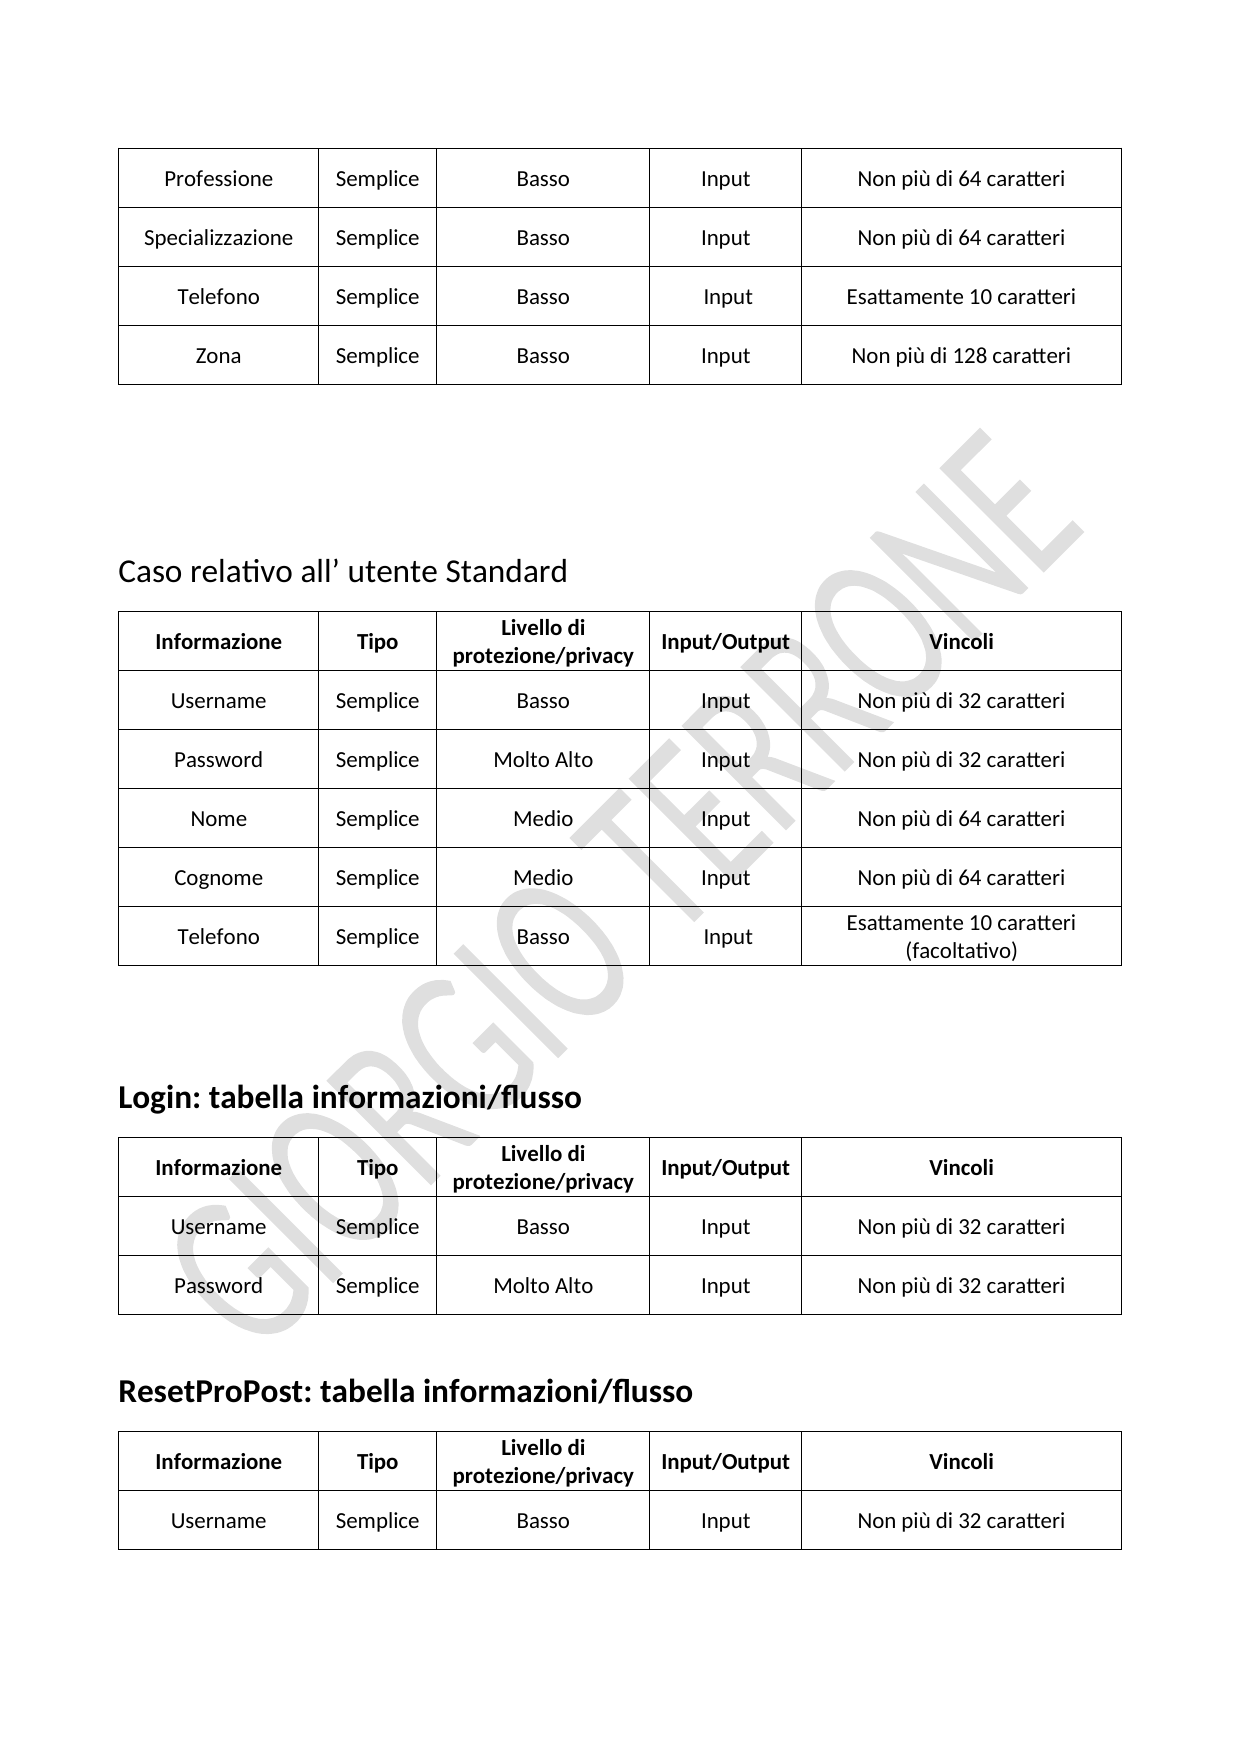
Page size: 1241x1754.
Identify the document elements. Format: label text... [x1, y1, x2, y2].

table_header Tipo [319, 612, 436, 670]
table_header Livello di protezione/privacy [437, 1138, 649, 1196]
table_cell Non più di 32 caratteri [802, 1491, 1121, 1549]
table_cell Input [650, 1491, 801, 1549]
table_cell Semplice [319, 671, 436, 729]
table_cell Non più di 64 caratteri [802, 208, 1121, 266]
table_header Tipo [319, 1432, 436, 1490]
table_cell Medio [437, 848, 649, 906]
table_cell Molto Alto [437, 1256, 649, 1314]
table_header Informazione [119, 1138, 318, 1196]
table_cell Username [119, 1197, 318, 1255]
table_cell Zona [119, 326, 318, 384]
table_header Livello di protezione/privacy [437, 612, 649, 670]
table_cell Input [650, 907, 801, 965]
table_cell Semplice [319, 1256, 436, 1314]
table_header Vincoli [802, 1432, 1121, 1490]
table_cell Input [650, 789, 801, 847]
table_cell Telefono [119, 267, 318, 325]
table_cell Input [650, 267, 801, 325]
table_cell Semplice [319, 1491, 436, 1549]
table_cell Basso [437, 149, 649, 207]
table_cell Non più di 64 caratteri [802, 789, 1121, 847]
table_cell Specializzazione [119, 208, 318, 266]
table_cell Molto Alto [437, 730, 649, 788]
table_cell Semplice [319, 208, 436, 266]
table_cell Cognome [119, 848, 318, 906]
table_header Tipo [319, 1138, 436, 1196]
table_cell Non più di 128 caratteri [802, 326, 1121, 384]
table_cell Semplice [319, 149, 436, 207]
table_cell Input [650, 326, 801, 384]
table_header Input/Output [650, 612, 801, 670]
table_header Livello di protezione/privacy [437, 1432, 649, 1490]
table_cell Non più di 32 caratteri [802, 730, 1121, 788]
text ResetProPost: tabella informazioni/flusso [118, 1371, 1122, 1411]
table_header Informazione [119, 612, 318, 670]
table_cell Basso [437, 267, 649, 325]
table_cell Username [119, 1491, 318, 1549]
table_cell Password [119, 1256, 318, 1314]
table_cell Professione [119, 149, 318, 207]
table_cell Input [650, 1256, 801, 1314]
table_cell Basso [437, 326, 649, 384]
table_header Vincoli [802, 612, 1121, 670]
table_cell Telefono [119, 907, 318, 965]
table_header Vincoli [802, 1138, 1121, 1196]
table_cell Nome [119, 789, 318, 847]
table_cell Esattamente 10 caratteri [802, 267, 1121, 325]
text Login: tabella informazioni/flusso [118, 1077, 1122, 1117]
table_header Informazione [119, 1432, 318, 1490]
table_cell Input [650, 149, 801, 207]
table_header Input/Output [650, 1432, 801, 1490]
table_cell Input [650, 671, 801, 729]
table_cell Basso [437, 907, 649, 965]
table_cell Non più di 32 caratteri [802, 671, 1121, 729]
table_cell Esattamente 10 caratteri (facoltativo) [802, 907, 1121, 965]
table_header Input/Output [650, 1138, 801, 1196]
table_cell Username [119, 671, 318, 729]
table_cell Semplice [319, 730, 436, 788]
table_cell Non più di 64 caratteri [802, 149, 1121, 207]
table_cell Input [650, 208, 801, 266]
table_cell Semplice [319, 907, 436, 965]
table_cell Semplice [319, 326, 436, 384]
table_cell Non più di 32 caratteri [802, 1197, 1121, 1255]
table_cell Semplice [319, 848, 436, 906]
table_cell Password [119, 730, 318, 788]
table_cell Basso [437, 1197, 649, 1255]
table_cell Non più di 64 caratteri [802, 848, 1121, 906]
text Caso relativo all’ utente Standard [118, 550, 1122, 591]
table_cell Basso [437, 671, 649, 729]
table_cell Semplice [319, 789, 436, 847]
table_cell Basso [437, 1491, 649, 1549]
table_cell Basso [437, 208, 649, 266]
table_cell Semplice [319, 267, 436, 325]
table_cell Input [650, 1197, 801, 1255]
table_cell Non più di 32 caratteri [802, 1256, 1121, 1314]
table_cell Input [650, 848, 801, 906]
table_cell Semplice [319, 1197, 436, 1255]
table_cell Medio [437, 789, 649, 847]
table_cell Input [650, 730, 801, 788]
